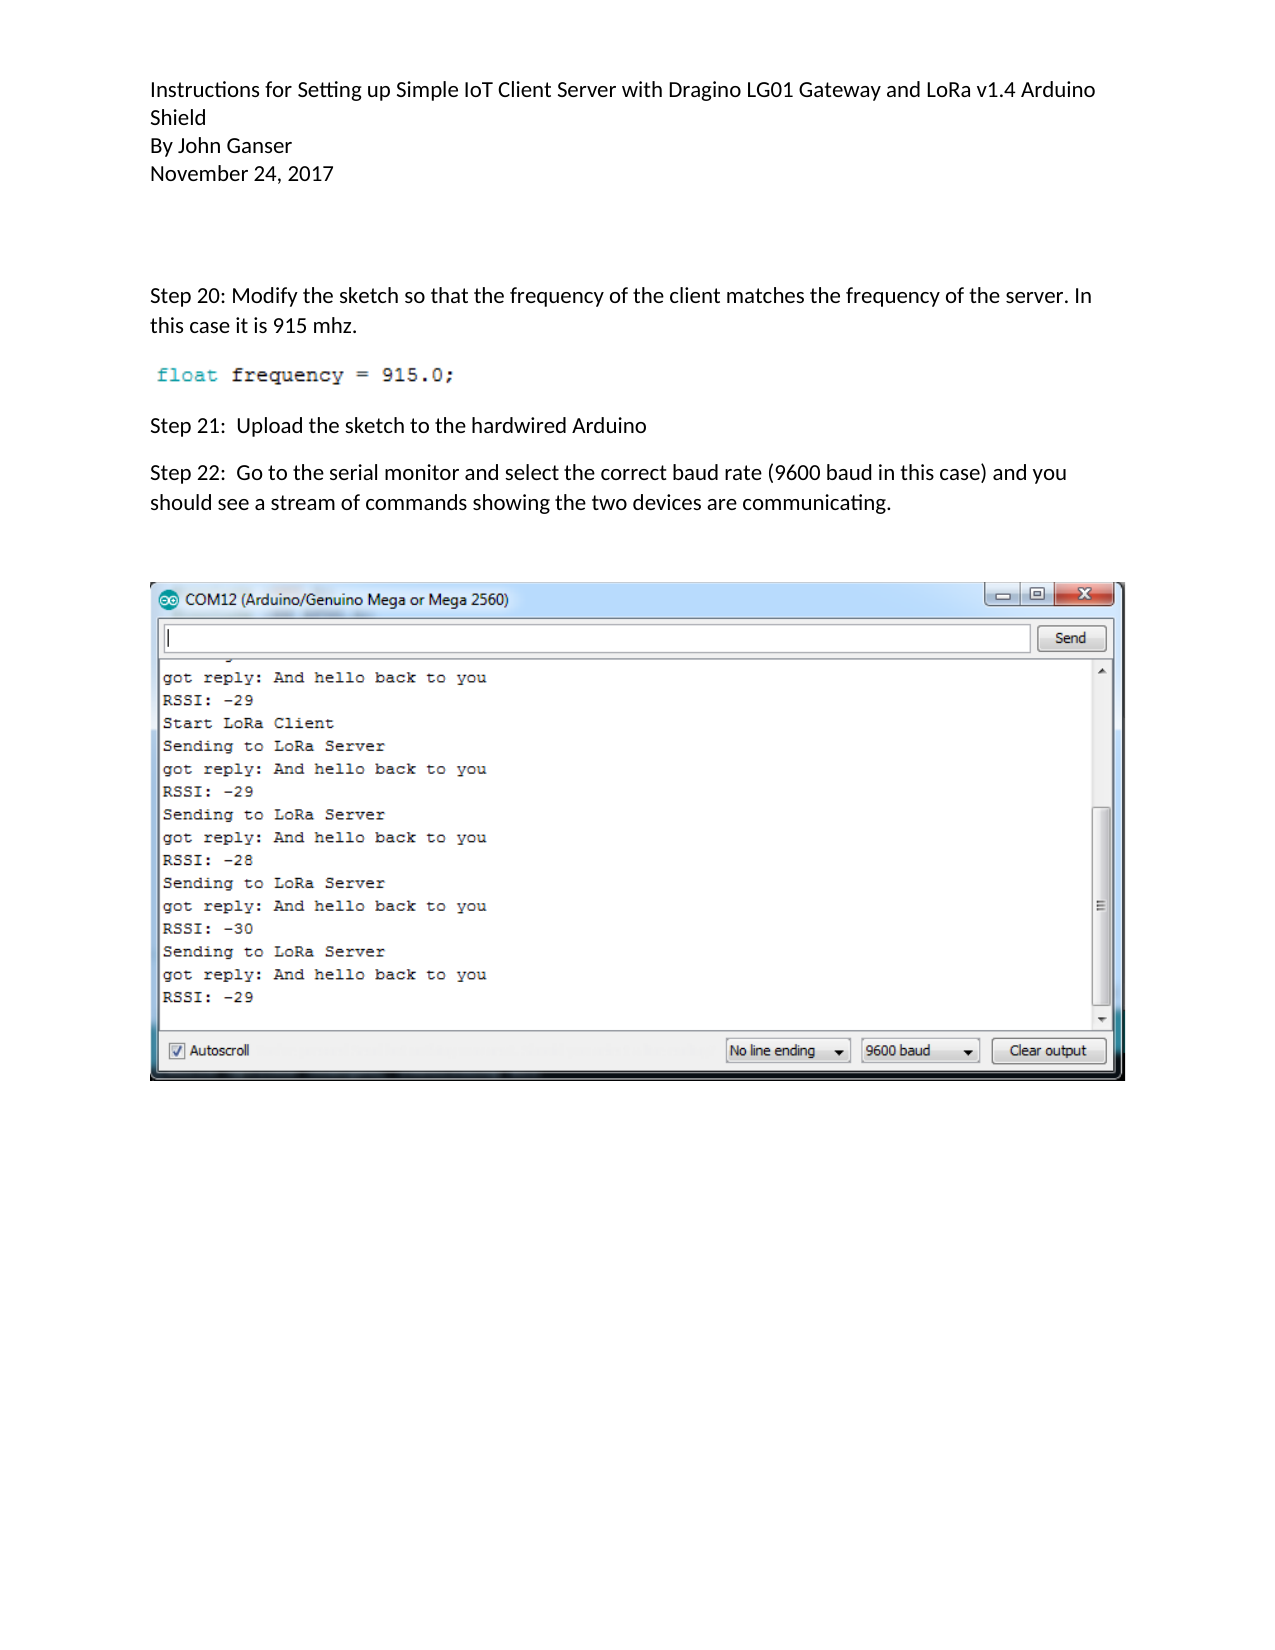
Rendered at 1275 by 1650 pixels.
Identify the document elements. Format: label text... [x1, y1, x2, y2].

picture [150, 357, 472, 393]
picture [150, 582, 1125, 1081]
text Step 21: Upload the sketch to the hardwired Arduino [150, 411, 1125, 439]
text Step 22: Go to the serial monitor and select the correct baud rate (9600 baud in this case) and you should see a stream of commands showing the two devices are communicating. [150, 458, 1125, 516]
text Step 20: Modify the sketch so that the frequency of the client matches the frequency of the server. In this case it is 915 mhz. [150, 281, 1125, 339]
